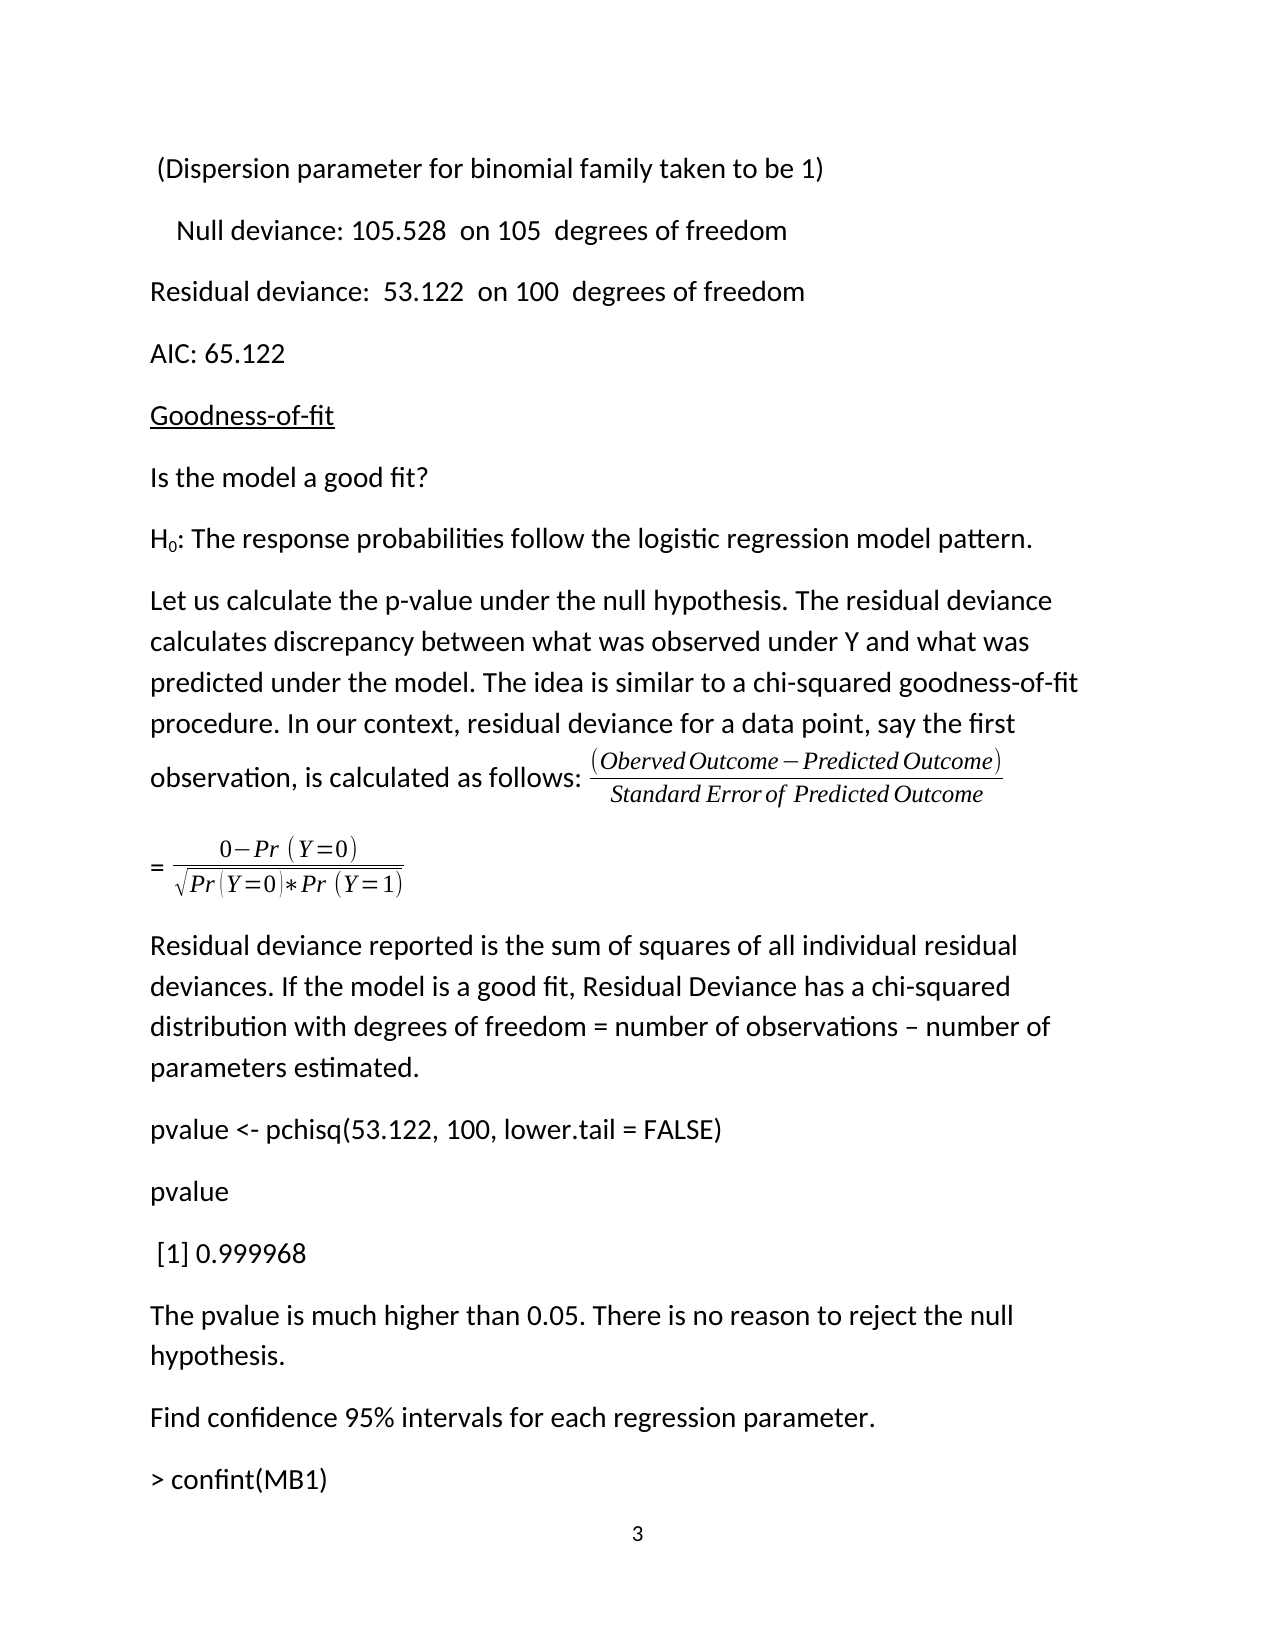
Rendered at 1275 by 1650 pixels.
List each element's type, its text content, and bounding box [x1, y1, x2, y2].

text Null deviance: 105.528 on 105 degrees of freedom [150, 212, 1125, 247]
text = [150, 833, 1125, 901]
text Residual deviance reported is the sum of squares of all individual residual deviances. If the model is a good fit, Residual Deviance has a chi-squared distribution with degrees of freedom = number of observations – number of parameters estimated. [150, 927, 1125, 1085]
text AIC: 65.122 [150, 335, 1125, 371]
text Let us calculate the p-value under the null hypothesis. The residual deviance calculates discrepancy between what was observed under Y and what was predicted under the model. The idea is similar to a chi-squared goodness-of-fit procedure. In our context, residual deviance for a data point, say the first observation, is calculated as follows: [150, 582, 1125, 807]
text pvalue <- pchisq(53.122, 100, lower.tail = FALSE) [150, 1111, 1125, 1147]
text The pvalue is much higher than 0.05. There is no reason to reject the null hypothesis. [150, 1297, 1125, 1373]
text pvalue [150, 1173, 1125, 1209]
text Goodness-of-fit [150, 397, 1125, 433]
text [1] 0.999968 [150, 1235, 1125, 1270]
text Find confidence 95% intervals for each regression parameter. [150, 1399, 1125, 1435]
text (Dispersion parameter for binomial family taken to be 1) [150, 150, 1125, 186]
text H0: The response probabilities follow the logistic regression model pattern. [150, 521, 1125, 556]
text Is the model a good fit? [150, 459, 1125, 494]
text Residual deviance: 53.122 on 100 degrees of freedom [150, 273, 1125, 309]
text > confint(MB1) [150, 1461, 1125, 1497]
